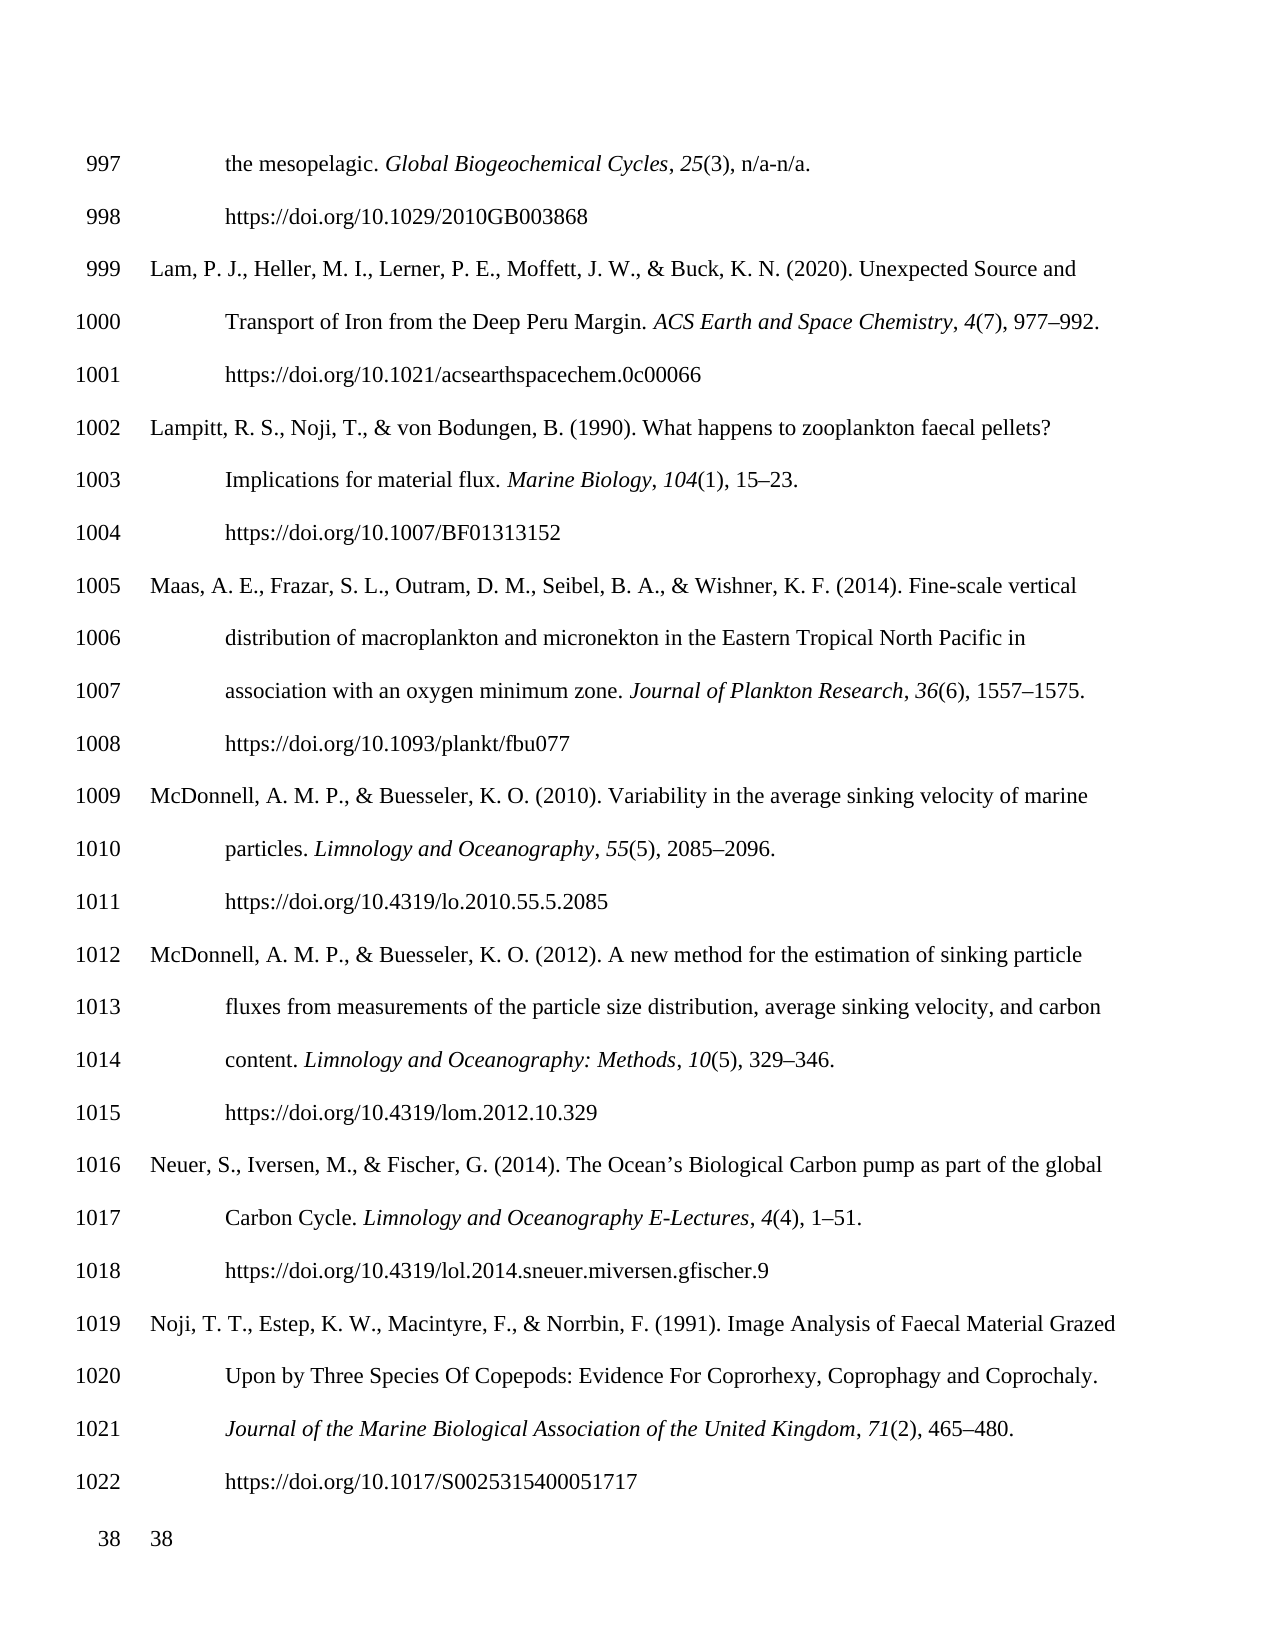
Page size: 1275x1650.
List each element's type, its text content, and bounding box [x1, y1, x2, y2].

text McDonnell, A. M. P., & Buesseler, K. O. (2010). Variability in the average sinking velocity of marine particles. Limnology and Oceanography, 55(5), 2085–2096. https://doi.org/10.4319/lo.2010.55.5.2085 [150, 782, 1125, 914]
text Noji, T. T., Estep, K. W., Macintyre, F., & Norrbin, F. (1991). Image Analysis of Faecal Material Grazed Upon by Three Species Of Copepods: Evidence For Coprorhexy, Coprophagy and Coprochaly. Journal of the Marine Biological Association of the United Kingdom, 71(2), 465–480. https://doi.org/10.1017/S0025315400051717 [150, 1309, 1125, 1494]
text Neuer, S., Iversen, M., & Fischer, G. (2014). The Ocean’s Biological Carbon pump as part of the global Carbon Cycle. Limnology and Oceanography E-Lectures, 4(4), 1–51. https://doi.org/10.4319/lol.2014.sneuer.miversen.gfischer.9 [150, 1151, 1125, 1283]
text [150, 150, 1125, 229]
text Maas, A. E., Frazar, S. L., Outram, D. M., Seibel, B. A., & Wishner, K. F. (2014). Fine-scale vertical distribution of macroplankton and micronekton in the Eastern Tropical North Pacific in association with an oxygen minimum zone. Journal of Plankton Research, 36(6), 1557–1575. https://doi.org/10.1093/plankt/fbu077 [150, 572, 1125, 756]
text Lam, P. J., Heller, M. I., Lerner, P. E., Moffett, J. W., & Buck, K. N. (2020). Unexpected Source and Transport of Iron from the Deep Peru Margin. ACS Earth and Space Chemistry, 4(7), 977–992. https://doi.org/10.1021/acsearthspacechem.0c00066 [150, 255, 1125, 387]
text McDonnell, A. M. P., & Buesseler, K. O. (2012). A new method for the estimation of sinking particle fluxes from measurements of the particle size distribution, average sinking velocity, and carbon content. Limnology and Oceanography: Methods, 10(5), 329–346. https://doi.org/10.4319/lom.2012.10.329 [150, 941, 1125, 1125]
text Lampitt, R. S., Noji, T., & von Bodungen, B. (1990). What happens to zooplankton faecal pellets? Implications for material flux. Marine Biology, 104(1), 15–23. https://doi.org/10.1007/BF01313152 [150, 413, 1125, 545]
